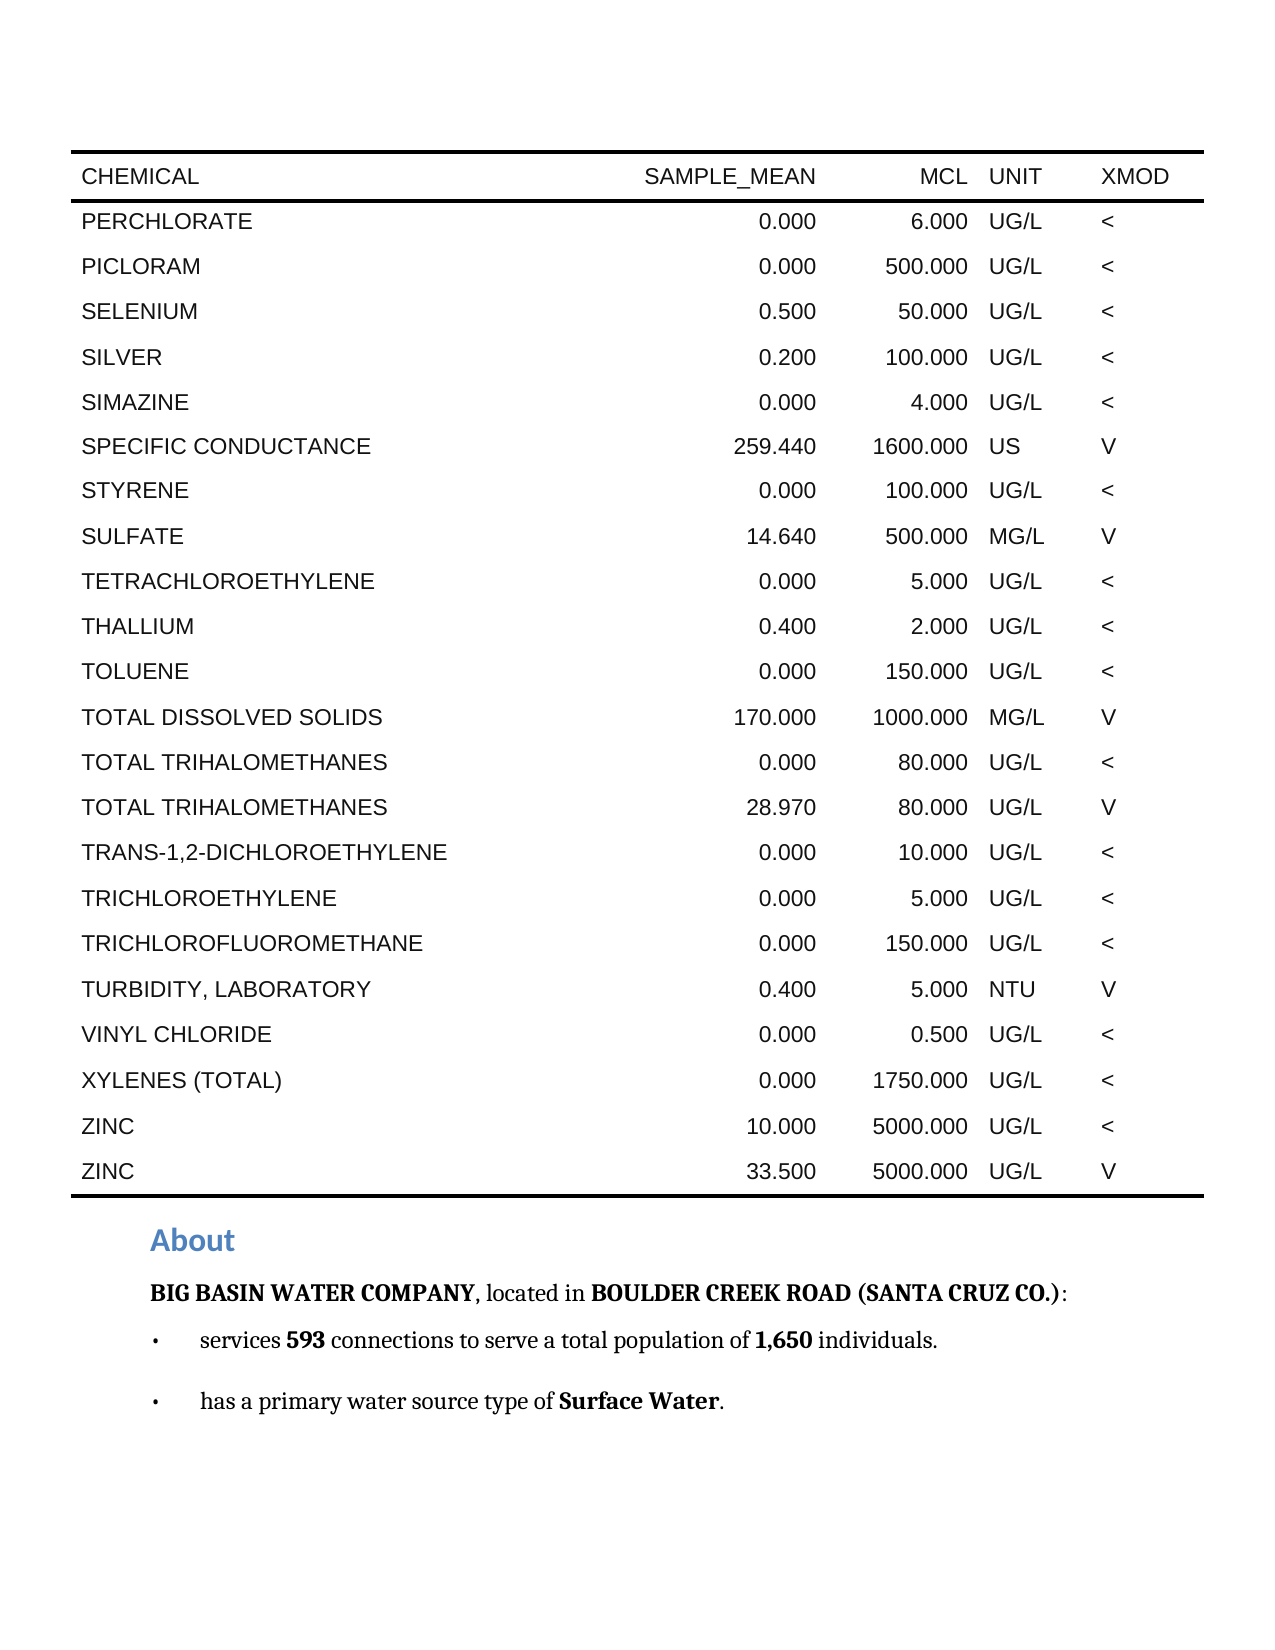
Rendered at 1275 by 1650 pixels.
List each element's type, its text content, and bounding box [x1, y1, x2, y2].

table_cell 50.000 [826, 289, 978, 334]
table_cell 1750.000 [826, 1057, 978, 1103]
table_cell 500.000 [826, 513, 978, 558]
table_cell < [1090, 203, 1204, 244]
table_cell 0.000 [614, 830, 826, 876]
table_cell UG/L [978, 830, 1090, 876]
table_cell 500.000 [826, 244, 978, 289]
table_cell PERCHLORATE [71, 203, 614, 244]
table_header SAMPLE_MEAN [614, 154, 826, 198]
table_cell < [1090, 379, 1204, 424]
table_cell < [1090, 334, 1204, 379]
table_cell < [1090, 1057, 1204, 1103]
table_cell 1600.000 [826, 425, 978, 468]
table_cell V [1090, 425, 1204, 468]
table_cell 10.000 [614, 1104, 826, 1149]
table_header MCL [826, 154, 978, 198]
table_cell UG/L [978, 468, 1090, 513]
table_cell TRANS-1,2-DICHLOROETHYLENE [71, 830, 614, 876]
table_cell SPECIFIC CONDUCTANCE [71, 425, 614, 468]
table_cell 1000.000 [826, 694, 978, 739]
table_cell 10.000 [826, 830, 978, 876]
table_cell < [1090, 876, 1204, 921]
table_cell 5000.000 [826, 1149, 978, 1194]
list services 593 connections to serve a total population of 1,650 individuals. [150, 1326, 1125, 1383]
table_cell V [1090, 513, 1204, 558]
table_cell TRICHLOROETHYLENE [71, 876, 614, 921]
table_cell TURBIDITY, LABORATORY [71, 966, 614, 1012]
table_cell TOTAL TRIHALOMETHANES [71, 785, 614, 830]
table_cell SIMAZINE [71, 379, 614, 424]
table_cell 100.000 [826, 468, 978, 513]
table_cell < [1090, 1012, 1204, 1057]
table_cell < [1090, 468, 1204, 513]
table_cell UG/L [978, 876, 1090, 921]
table_cell 0.500 [614, 289, 826, 334]
table_cell 0.000 [614, 739, 826, 784]
table_cell PICLORAM [71, 244, 614, 289]
subtitle About [150, 1219, 1125, 1260]
table_cell V [1090, 966, 1204, 1012]
table_cell TOTAL DISSOLVED SOLIDS [71, 694, 614, 739]
list has a primary water source type of Surface Water. [150, 1387, 1125, 1416]
table_cell MG/L [978, 513, 1090, 558]
table_cell 0.000 [614, 468, 826, 513]
table_cell SILVER [71, 334, 614, 379]
table_cell 0.200 [614, 334, 826, 379]
table_cell 0.000 [614, 1057, 826, 1103]
table_cell 259.440 [614, 425, 826, 468]
table_cell < [1090, 1104, 1204, 1149]
table_cell THALLIUM [71, 604, 614, 649]
table_cell ZINC [71, 1149, 614, 1194]
table_cell TOLUENE [71, 649, 614, 694]
table_cell 0.500 [826, 1012, 978, 1057]
table_cell SELENIUM [71, 289, 614, 334]
table_cell UG/L [978, 921, 1090, 966]
table_cell 80.000 [826, 785, 978, 830]
table_cell < [1090, 289, 1204, 334]
table_cell NTU [978, 966, 1090, 1012]
table_cell 14.640 [614, 513, 826, 558]
table_header XMOD [1090, 154, 1204, 198]
table_cell 33.500 [614, 1149, 826, 1194]
table_cell V [1090, 785, 1204, 830]
table_cell 0.000 [614, 649, 826, 694]
table_cell 0.000 [614, 559, 826, 604]
table_cell 100.000 [826, 334, 978, 379]
table_cell UG/L [978, 649, 1090, 694]
table_cell STYRENE [71, 468, 614, 513]
table_cell 5.000 [826, 876, 978, 921]
table_cell UG/L [978, 244, 1090, 289]
table_cell < [1090, 830, 1204, 876]
table_cell UG/L [978, 203, 1090, 244]
table_cell UG/L [978, 1149, 1090, 1194]
table_cell UG/L [978, 334, 1090, 379]
table_cell < [1090, 649, 1204, 694]
table_cell UG/L [978, 289, 1090, 334]
table_cell 0.400 [614, 604, 826, 649]
table_cell US [978, 425, 1090, 468]
table_cell 0.000 [614, 244, 826, 289]
table_cell V [1090, 694, 1204, 739]
table_cell XYLENES (TOTAL) [71, 1057, 614, 1103]
table_cell 0.000 [614, 921, 826, 966]
table_cell UG/L [978, 1057, 1090, 1103]
table_cell 0.000 [614, 1012, 826, 1057]
table_cell 5.000 [826, 966, 978, 1012]
table_cell 2.000 [826, 604, 978, 649]
table_cell V [1090, 1149, 1204, 1194]
table_cell 4.000 [826, 379, 978, 424]
table_cell 28.970 [614, 785, 826, 830]
table_cell 0.000 [614, 876, 826, 921]
table_cell UG/L [978, 739, 1090, 784]
table_cell UG/L [978, 604, 1090, 649]
table_cell < [1090, 604, 1204, 649]
table_cell 80.000 [826, 739, 978, 784]
table_cell 5.000 [826, 559, 978, 604]
table_cell < [1090, 921, 1204, 966]
table_cell UG/L [978, 559, 1090, 604]
table_cell < [1090, 559, 1204, 604]
table_cell SULFATE [71, 513, 614, 558]
table_cell TOTAL TRIHALOMETHANES [71, 739, 614, 784]
table_header UNIT [978, 154, 1090, 198]
table_cell MG/L [978, 694, 1090, 739]
table_cell 0.000 [614, 203, 826, 244]
table_cell 0.000 [614, 379, 826, 424]
table_cell 6.000 [826, 203, 978, 244]
text BIG BASIN WATER COMPANY, located in BOULDER CREEK ROAD (SANTA CRUZ CO.): [150, 1278, 1125, 1307]
table_cell TETRACHLOROETHYLENE [71, 559, 614, 604]
table_cell 150.000 [826, 921, 978, 966]
table_cell TRICHLOROFLUOROMETHANE [71, 921, 614, 966]
table_cell 5000.000 [826, 1104, 978, 1149]
table_cell UG/L [978, 785, 1090, 830]
table_cell VINYL CHLORIDE [71, 1012, 614, 1057]
table_cell UG/L [978, 379, 1090, 424]
table_cell ZINC [71, 1104, 614, 1149]
table_cell 0.400 [614, 966, 826, 1012]
table_cell 150.000 [826, 649, 978, 694]
table_cell UG/L [978, 1012, 1090, 1057]
table_cell < [1090, 739, 1204, 784]
table_cell UG/L [978, 1104, 1090, 1149]
table_cell 170.000 [614, 694, 826, 739]
table_header CHEMICAL [71, 154, 614, 198]
table_cell < [1090, 244, 1204, 289]
